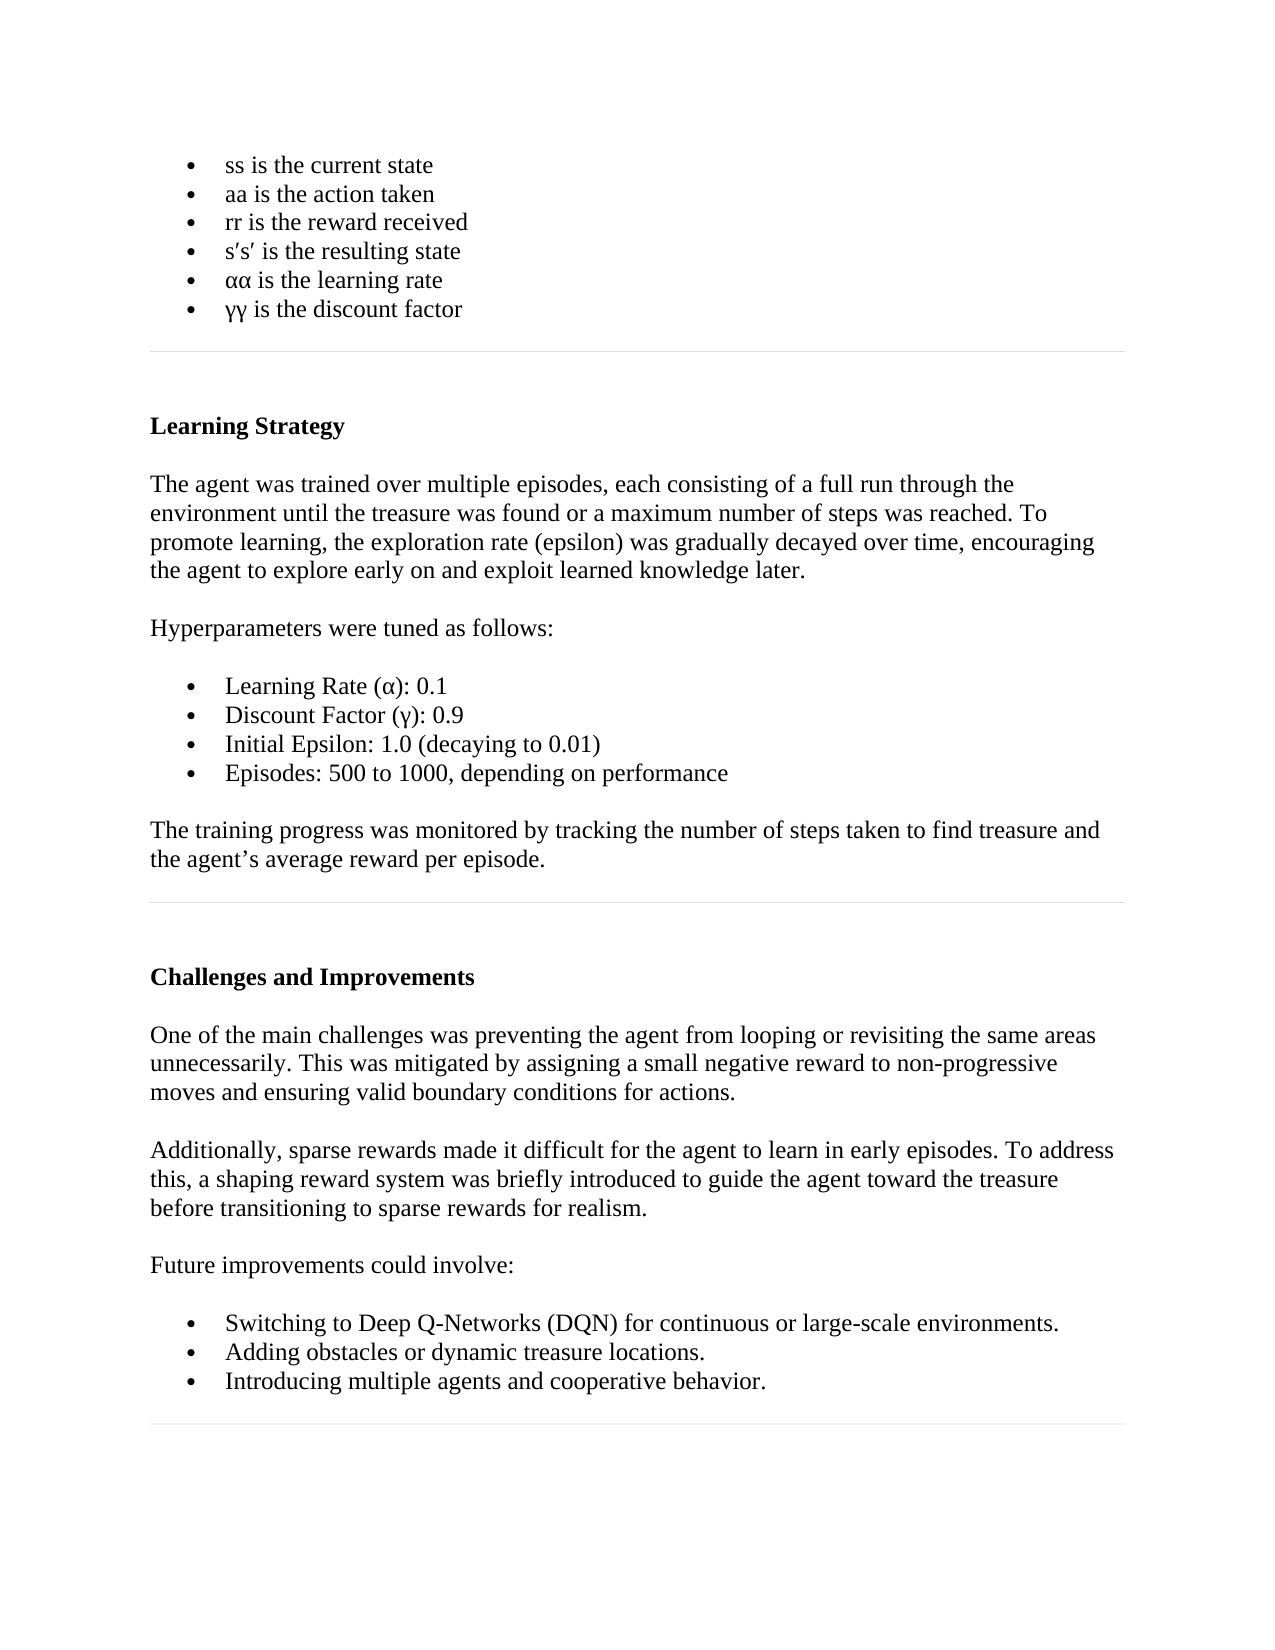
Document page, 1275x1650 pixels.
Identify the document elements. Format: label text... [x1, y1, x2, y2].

text Hyperparameters were tuned as follows: [150, 613, 1125, 642]
list Initial Epsilon: 1.0 (decaying to 0.01) [187, 729, 1125, 758]
list rr is the reward received [187, 207, 1125, 236]
text Additionally, sparse rewards made it difficult for the agent to learn in early episodes. To address this, a shaping reward system was briefly introduced to guide the agent toward the treasure before transitioning to sparse rewards for realism. [150, 1135, 1125, 1221]
list Switching to Deep Q-Networks (DQN) for continuous or large-scale environments. [187, 1308, 1125, 1337]
list αα is the learning rate [187, 265, 1125, 294]
list Episodes: 500 to 1000, depending on performance [187, 758, 1125, 786]
list γγ is the discount factor [187, 294, 1125, 322]
list Adding obstacles or dynamic treasure locations. [187, 1337, 1125, 1366]
text Learning Strategy [150, 411, 1125, 440]
text The training progress was monitored by tracking the number of steps taken to find treasure and the agent’s average reward per episode. [150, 816, 1125, 873]
list aa is the action taken [187, 179, 1125, 207]
list Introducing multiple agents and cooperative behavior. [187, 1366, 1125, 1395]
text Future improvements could involve: [150, 1251, 1125, 1279]
list Discount Factor (γ): 0.9 [187, 700, 1125, 729]
text One of the main challenges was preventing the agent from looping or revisiting the same areas unnecessarily. This was mitigated by assigning a small negative reward to non-progressive moves and ensuring valid boundary conditions for actions. [150, 1020, 1125, 1106]
list ss is the current state [187, 150, 1125, 179]
text The agent was trained over multiple episodes, each consisting of a full run through the environment until the treasure was found or a maximum number of steps was reached. To promote learning, the exploration rate (epsilon) was gradually decayed over time, encouraging the agent to explore early on and exploit learned knowledge later. [150, 469, 1125, 584]
list Learning Rate (α): 0.1 [187, 671, 1125, 700]
text Challenges and Improvements [150, 962, 1125, 991]
list s′s′ is the resulting state [187, 236, 1125, 265]
